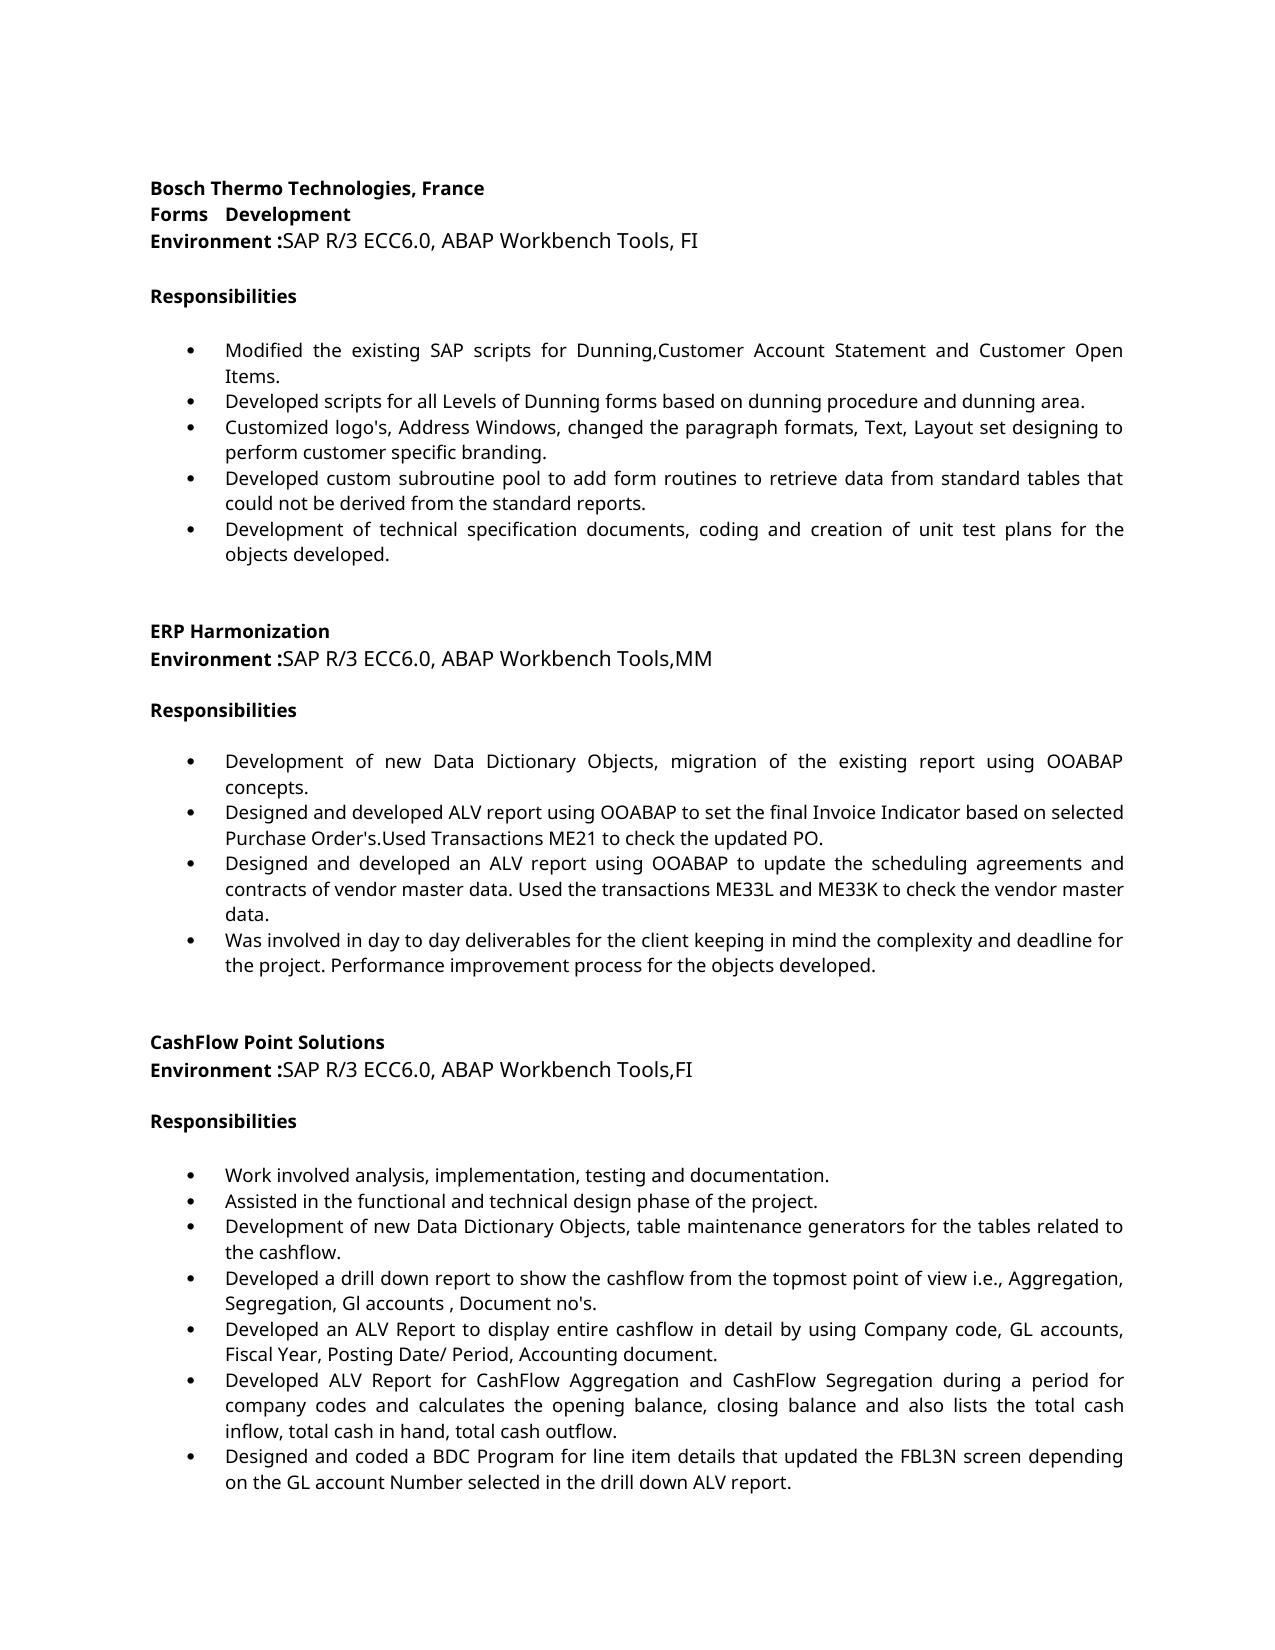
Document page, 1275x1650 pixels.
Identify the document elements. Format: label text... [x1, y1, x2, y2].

subtitle Forms Development [150, 201, 1125, 227]
list Designed and developed ALV report using OOABAP to set the final Invoice Indicator based on selected Purchase Order's.Used Transactions ME21 to check the updated PO. [187, 800, 1125, 851]
text Environment :SAP R/3 ECC6.0, ABAP Workbench Tools,MM [150, 644, 1125, 672]
list Designed and developed an ALV report using OOABAP to update the scheduling agreements and contracts of vendor master data. Used the transactions ME33L and ME33K to check the vendor master data. [187, 851, 1125, 927]
list Development of new Data Dictionary Objects, migration of the existing report using OOABAP concepts. [187, 749, 1125, 800]
list Development of new Data Dictionary Objects, table maintenance generators for the tables related to the cashflow. [187, 1214, 1125, 1265]
list Work involved analysis, implementation, testing and documentation. [187, 1163, 1125, 1188]
list Developed a drill down report to show the cashflow from the topmost point of view i.e., Aggregation, Segregation, Gl accounts , Document no's. [187, 1265, 1125, 1316]
list Developed scripts for all Levels of Dunning forms based on dunning procedure and dunning area. [187, 388, 1125, 414]
list Developed an ALV Report to display entire cashflow in detail by using Company code, GL accounts, Fiscal Year, Posting Date/ Period, Accounting document. [187, 1316, 1125, 1367]
text Environment :SAP R/3 ECC6.0, ABAP Workbench Tools, FI [150, 227, 1125, 255]
subtitle CashFlow Point Solutions [150, 1004, 1125, 1055]
list Developed ALV Report for CashFlow Aggregation and CashFlow Segregation during a period for company codes and calculates the opening balance, closing balance and also lists the total cash inflow, total cash in hand, total cash outflow. [187, 1367, 1125, 1443]
list Was involved in day to day deliverables for the client keeping in mind the complexity and deadline for the project. Performance improvement process for the objects developed. [187, 927, 1125, 978]
list Assisted in the functional and technical design phase of the project. [187, 1188, 1125, 1214]
list Development of technical specification documents, coding and creation of unit test plans for the objects developed. [187, 516, 1125, 567]
text Responsibilities [150, 283, 1125, 309]
text Environment :SAP R/3 ECC6.0, ABAP Workbench Tools,FI [150, 1055, 1125, 1083]
subtitle Bosch Thermo Technologies, France [150, 176, 1125, 201]
list Developed custom subroutine pool to add form routines to retrieve data from standard tables that could not be derived from the standard reports. [187, 465, 1125, 516]
text Responsibilities [150, 1109, 1125, 1134]
list Designed and coded a BDC Program for line item details that updated the FBL3N screen depending on the GL account Number selected in the drill down ALV report. [187, 1443, 1125, 1494]
list Modified the existing SAP scripts for Dunning,Customer Account Statement and Customer Open Items. [187, 337, 1125, 388]
list Customized logo's, Address Windows, changed the paragraph formats, Text, Layout set designing to perform customer specific branding. [187, 414, 1125, 465]
subtitle ERP Harmonization [150, 618, 1125, 644]
text Responsibilities [150, 698, 1125, 723]
